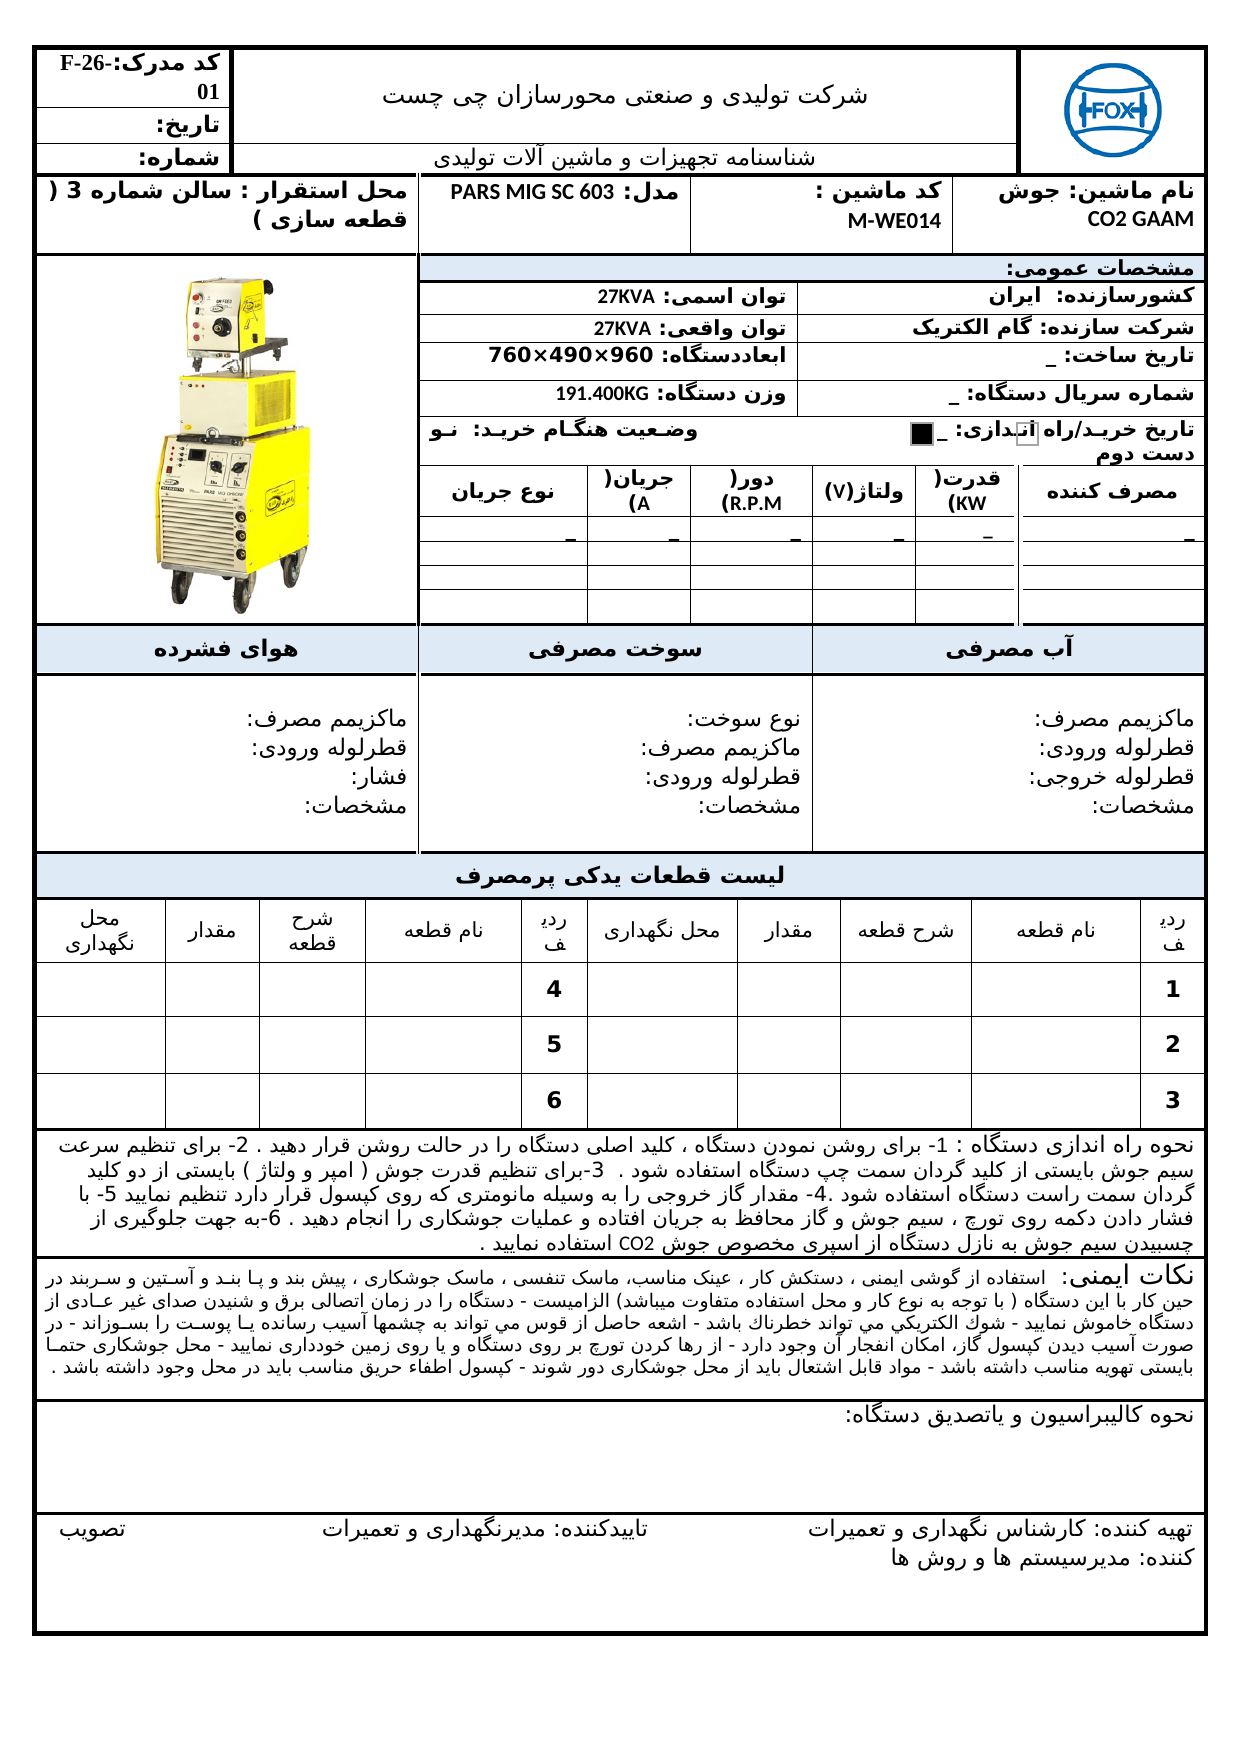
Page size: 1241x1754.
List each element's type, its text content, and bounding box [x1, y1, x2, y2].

table_cell شماره: [37, 144, 229, 172]
table_cell کد ماشین : M-WE014 [691, 177, 952, 253]
table_cell قدرت(KW) [916, 465, 1018, 516]
table_cell هوای فشرده [37, 623, 418, 672]
table_cell [738, 1074, 840, 1128]
table_cell دور(R.P.M) [691, 466, 812, 516]
table_cell [260, 1017, 365, 1072]
table_cell توان اسمی: 27KVA [420, 283, 797, 314]
table_header شرکت تولیدی و صنعتی محورسازان چی چست [234, 50, 1016, 143]
table_cell تاریخ خرید/راه اندازی: _ وضعیت هنگام خرید: نو دست دوم [420, 417, 1204, 465]
table_cell تهیه کننده: کارشناس نگهداری و تعمیرات تاییدکننده: مدیرنگهداری و تعمیرات تصویب کننده: مدیرسیستم ها و روش ها [37, 1515, 1204, 1631]
table_cell محل استقرار : سالن شماره 3 ( قطعه سازی ) [37, 173, 418, 253]
table_cell تاریخ ساخت: _ [798, 343, 1204, 379]
table_cell [588, 566, 690, 589]
table_cell ماکزیمم مصرف: قطرلوله ورودی: قطرلوله خروجی: مشخصات: [813, 676, 1204, 851]
table_cell [420, 542, 587, 565]
table_cell وزن دستگاه: 191.400KG [420, 381, 797, 416]
table_cell مصرف کننده [1019, 465, 1204, 516]
table_cell نکات ایمنی: استفاده از گوشی ایمنی ، دستکش کار ، عینک مناسب، ماسک تنفسی ، ماسک جوشکاری ، پیش بند و پا بند و آستین و سربند در حین کار با این دستگاه ( با توجه به نوع کار و محل استفاده متفاوت میباشد) الزامیست - دستگاه را در زمان اتصالی برق و شنیدن صدای غیر عادی از دستگاه خاموش نمایید - شوك الكتريكي مي تواند خطرناك باشد - اشعه حاصل از قوس مي تواند به چشمها آسيب رسانده يا پوست را بسوزاند - در صورت آسيب ديدن كپسول گاز، امكان انفجار آن وجود دارد - از رها کردن تورچ بر روی دستگاه و یا روی زمین خودداری نمایید - محل جوشکاری حتما بایستی تهویه مناسب داشته باشد - مواد قابل اشتعال باید از محل جوشکاری دور شوند - کپسول اطفاء حریق مناسب باید در محل وجود داشته باشد . [37, 1259, 1204, 1398]
table_cell شرکت سازنده: گام الکتریک [798, 315, 1204, 342]
table_cell [366, 1017, 521, 1072]
table_cell [37, 1074, 165, 1128]
table_cell ردیف [522, 900, 587, 962]
table_header [1021, 50, 1204, 172]
table_cell _ [691, 517, 812, 541]
table_cell ماکزیمم مصرف: قطرلوله ورودی: فشار: مشخصات: [37, 673, 418, 851]
table_cell [366, 963, 521, 1016]
table_cell [972, 963, 1140, 1016]
table_cell 1 [1141, 963, 1204, 1016]
table_cell [588, 1074, 737, 1128]
table_cell [588, 963, 737, 1016]
table_cell _ [813, 517, 915, 541]
table_cell شرح قطعه [841, 900, 971, 962]
table_header کد مدرک:F-26-01 [37, 50, 229, 107]
table_cell جریان(A) [588, 466, 690, 516]
table_cell [738, 1017, 840, 1072]
table_cell [691, 590, 812, 623]
table_cell نام ماشین: جوش CO2 GAAM [953, 177, 1204, 253]
table_cell [588, 542, 690, 565]
table_cell لیست قطعات یدکی پرمصرف [37, 851, 1204, 897]
table_cell [813, 590, 915, 623]
table_cell [916, 541, 1018, 565]
table_cell 6 [522, 1074, 587, 1128]
table_cell شرح قطعه [260, 900, 365, 962]
table_cell کشورسازنده: ایران [798, 283, 1204, 314]
table_cell 5 [522, 1017, 587, 1072]
table_cell 2 [1141, 1017, 1204, 1072]
table_cell ولتاژ(V) [813, 466, 915, 516]
table_cell [841, 1017, 971, 1072]
table_cell نحوه کالیبراسیون و یاتصدیق دستگاه: [37, 1402, 1204, 1512]
table_cell [166, 1017, 259, 1072]
table_cell [366, 1074, 521, 1128]
table_cell [260, 963, 365, 1016]
table_cell [916, 565, 1018, 589]
table_cell _ [916, 516, 1018, 541]
table_cell [972, 1017, 1140, 1072]
table_cell سوخت مصرفی [419, 623, 812, 672]
table_cell مقدار [166, 900, 259, 962]
table_cell محل نگهداری [588, 900, 737, 962]
table_cell نام قطعه [972, 900, 1140, 962]
table_cell [691, 566, 812, 589]
table_cell [1019, 565, 1204, 589]
table_cell [841, 963, 971, 1016]
table_cell مقدار [738, 900, 840, 962]
table_cell [841, 1074, 971, 1128]
table_cell ردیف [1141, 900, 1204, 962]
picture [149, 257, 315, 623]
table_cell ابعاددستگاه: 960×490×760 [420, 343, 797, 379]
table_cell [738, 963, 840, 1016]
table_cell 4 [522, 963, 587, 1016]
table_cell [37, 1017, 165, 1072]
table_cell نحوه راه اندازی دستگاه : 1- برای روشن نمودن دستگاه ، کلید اصلی دستگاه را در حالت روشن قرار دهید . 2- برای تنظیم سرعت سیم جوش بایستی از کلید گردان سمت چپ دستگاه استفاده شود . 3-برای تنظیم قدرت جوش ( امپر و ولتاژ ) بایستی از دو کلید گردان سمت راست دستگاه استفاده شود .4- مقدار گاز خروجی را به وسیله مانومتری که روی کپسول قرار دارد تنظیم نمایید 5- با فشار دادن دکمه روی تورچ ، سیم جوش و گاز محافظ به جریان افتاده و عملیات جوشکاری را انجام دهید . 6-به جهت جلوگیری از چسبیدن سیم جوش به نازل دستگاه از اسپری مخصوص جوش CO2 استفاده نمایید . [37, 1131, 1204, 1256]
table_cell _ [420, 517, 587, 541]
table_cell [691, 542, 812, 565]
table_cell مشخصات عمومی: [420, 253, 1204, 280]
table_cell [166, 963, 259, 1016]
table_cell آب مصرفی [813, 623, 1204, 672]
table_cell [588, 590, 690, 623]
table_cell 3 [1141, 1074, 1204, 1128]
table_cell [972, 1074, 1140, 1128]
table_cell تاریخ: [37, 108, 229, 143]
table_cell [916, 589, 1018, 623]
table_cell شناسنامه تجهیزات و ماشین آلات تولیدی [234, 144, 1016, 172]
table_cell _ [588, 517, 690, 541]
table_cell [813, 542, 915, 565]
table_cell [420, 566, 587, 589]
table_cell نوع سوخت: ماکزیمم مصرف: قطرلوله ورودی: مشخصات: [419, 673, 812, 851]
table_cell [813, 566, 915, 589]
table_cell نوع جریان [420, 466, 587, 516]
table_cell محل نگهداری [37, 900, 165, 962]
table_cell توان واقعی: 27KVA [420, 315, 797, 342]
table_cell [420, 590, 587, 623]
table_cell [1019, 541, 1204, 565]
table_cell [588, 1017, 737, 1072]
table_cell [260, 1074, 365, 1128]
table_cell [37, 963, 165, 1016]
table_cell [37, 253, 417, 623]
table_cell نام قطعه [366, 900, 521, 962]
table_cell _ [1019, 516, 1204, 541]
table_cell [1019, 589, 1204, 623]
table_cell شماره سریال دستگاه: _ [798, 381, 1204, 416]
table_cell [166, 1074, 259, 1128]
table_cell مدل: PARS MIG SC 603 [419, 173, 690, 253]
